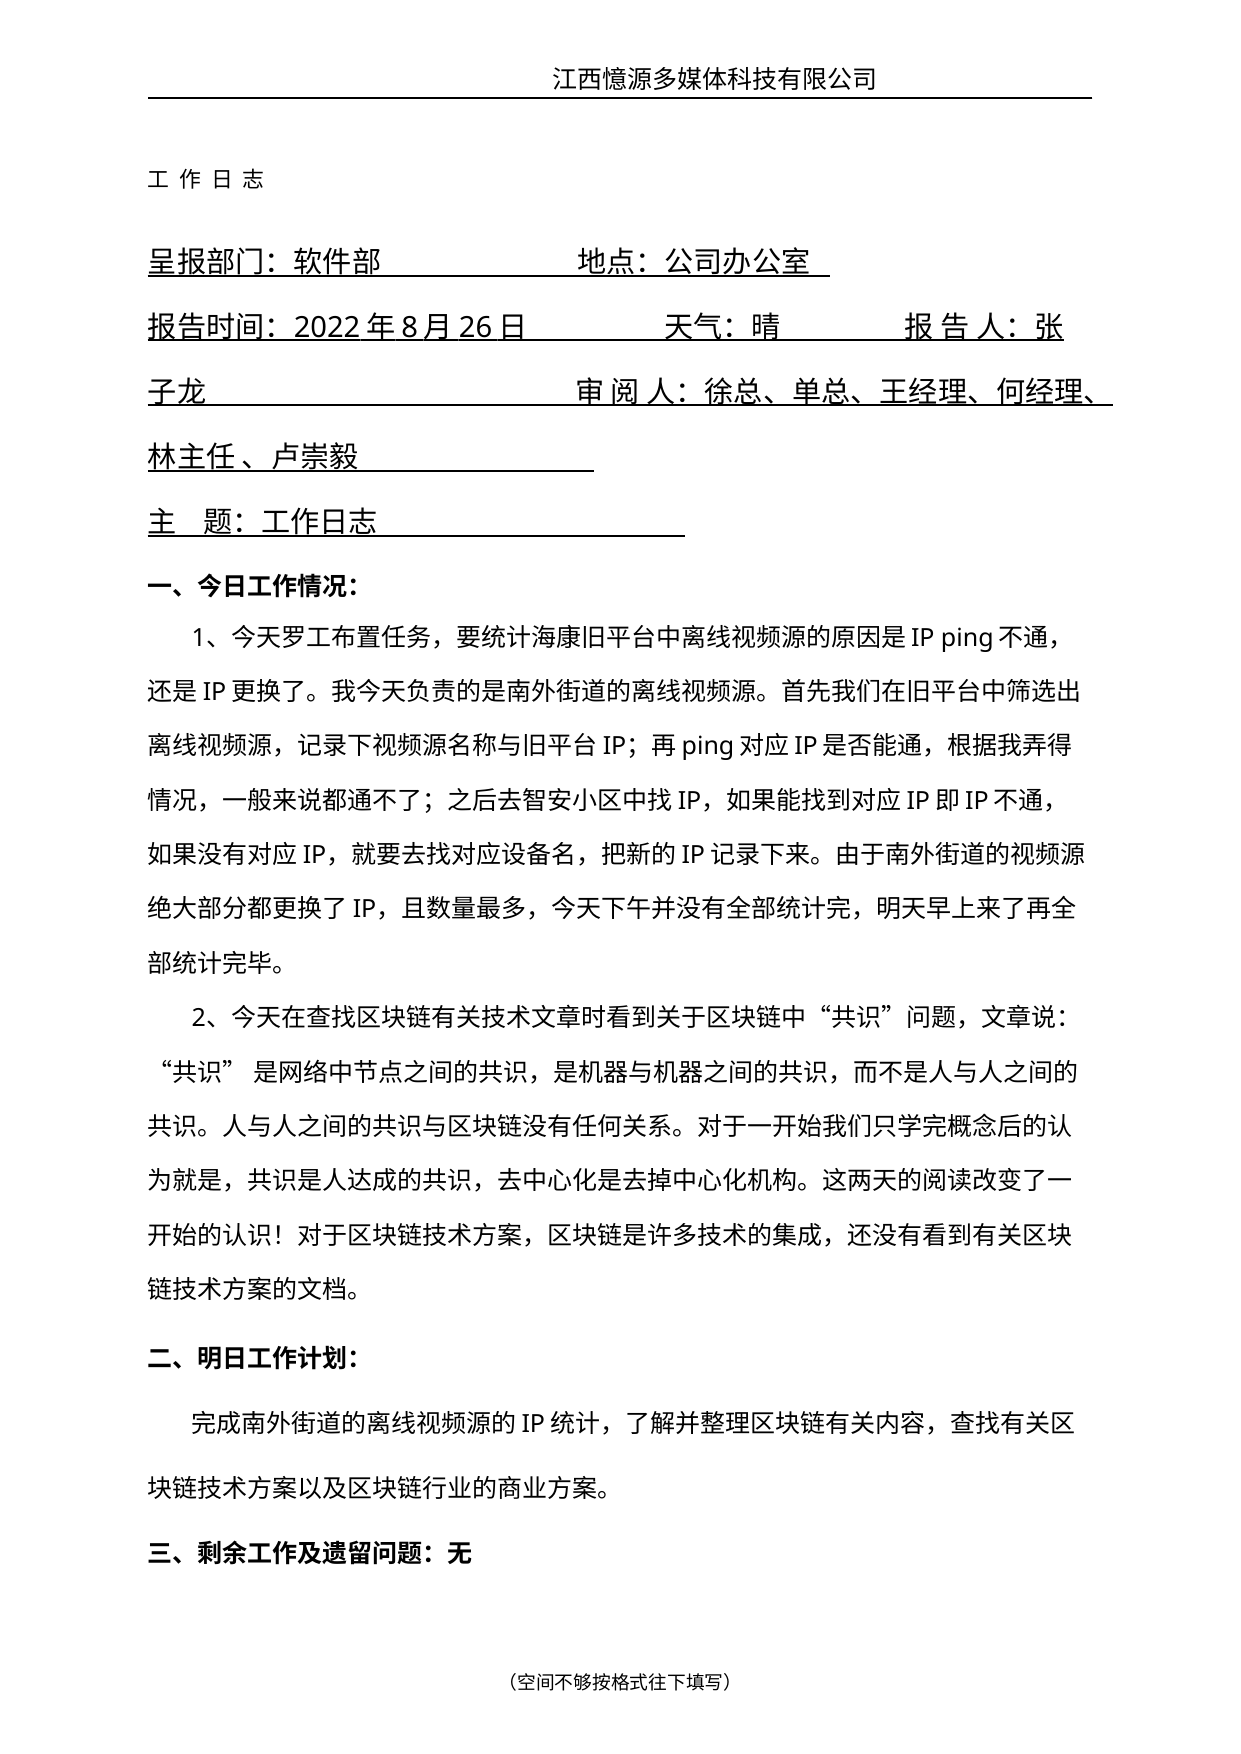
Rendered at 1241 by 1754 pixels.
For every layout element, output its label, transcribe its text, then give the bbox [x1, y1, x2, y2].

text 主 题：工作日志 [148, 487, 1092, 552]
list 1、今天罗工布置任务，要统计海康旧平台中离线视频源的原因是IP ping不通，还是IP更换了。我今天负责的是南外街道的离线视频源。首先我们在旧平台中筛选出离线视频源，记录下视频源名称与旧平台IP；再ping对应IP是否能通，根据我弄得情况，一般来说都通不了；之后去智安小区中找IP，如果能找到对应IP即IP不通，如果没有对应IP，就要去找对应设备名，把新的IP记录下来。由于南外街道的视频源绝大部分都更换了IP，且数量最多，今天下午并没有全部统计完，明天早上来了再全部统计完毕。 [148, 617, 1092, 979]
text 工 作 日 志 [148, 162, 1092, 194]
text 报告时间：2022年8月26日 天气：晴 报 告 人：张子龙 审 阅 人：徐总、单总、王经理、何经理、林主任 、卢崇毅 [148, 292, 1092, 404]
text 呈报部门：软件部 地点：公司办公室 [148, 227, 1092, 292]
list 2、今天在查找区块链有关技术文章时看到关于区块链中“共识”问题，文章说：“共识” 是网络中节点之间的共识，是机器与机器之间的共识，而不是人与人之间的共识。人与人之间的共识与区块链没有任何关系。对于一开始我们只学完概念后的认为就是，共识是人达成的共识，去中心化是去掉中心化机构。这两天的阅读改变了一开始的认识！对于区块链技术方案，区块链是许多技术的集成，还没有看到有关区块链技术方案的文档。 [148, 998, 1092, 1306]
list 明日工作计划： [148, 1324, 1092, 1389]
list 完成南外街道的离线视频源的IP统计，了解并整理区块链有关内容，查找有关区块链技术方案以及区块链行业的商业方案。 [148, 1389, 1092, 1519]
list 三、剩余工作及遗留问题：无 [148, 1519, 1092, 1584]
text 报告时间：2022年8月26日 天气：晴 报 告 人：张子龙 审 阅 人：徐总、单总、王经理、何经理、林主任 、卢崇毅 [148, 406, 1092, 487]
list 今日工作情况： [148, 552, 1092, 617]
